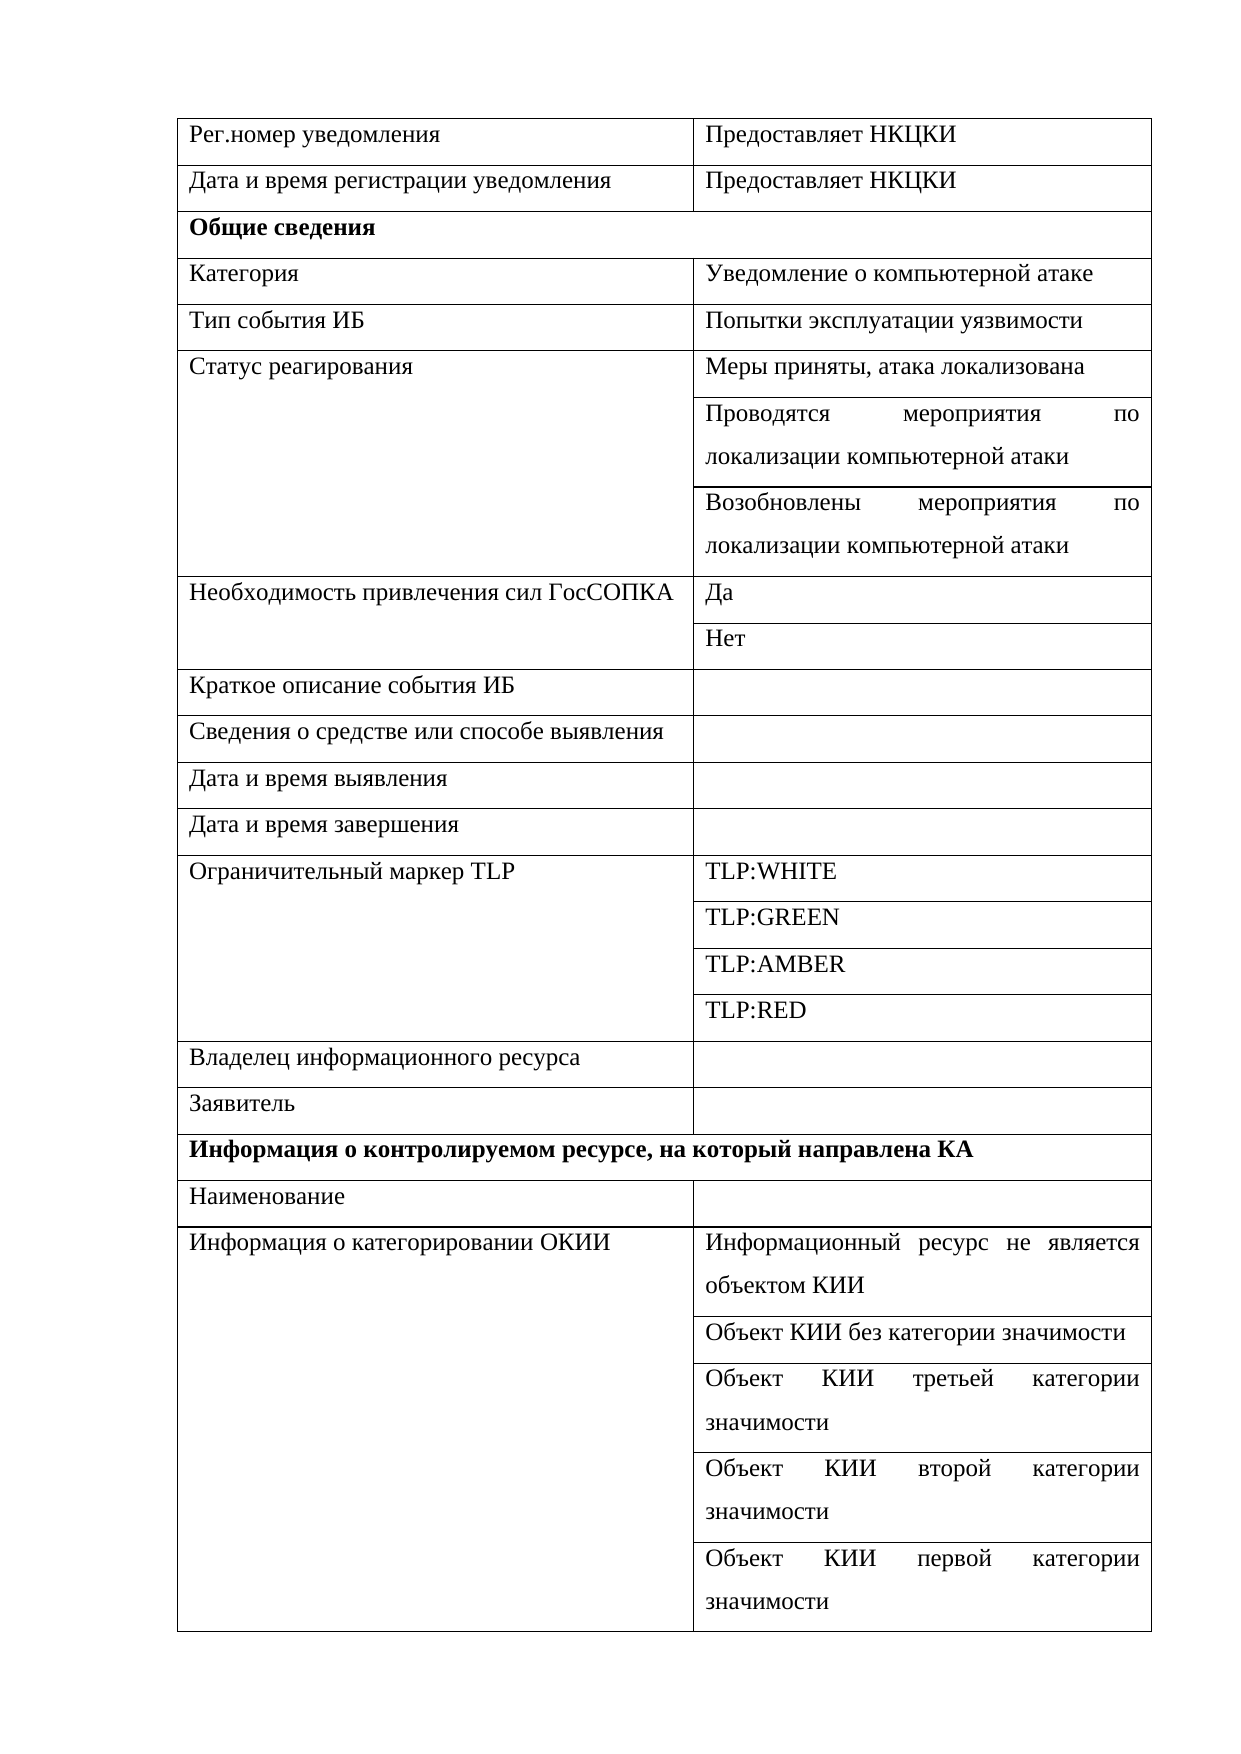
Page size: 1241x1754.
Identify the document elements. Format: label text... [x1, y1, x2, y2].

table_cell Краткое описание события ИБ [178, 670, 693, 715]
table_cell TLP:RED [694, 995, 1151, 1041]
table_cell [694, 809, 1151, 855]
table_cell Возобновлены мероприятия по локализации компьютерной атаки [694, 488, 1151, 576]
table_cell Информация о категорировании ОКИИ [178, 1228, 693, 1631]
table_cell TLP:GREEN [694, 902, 1151, 948]
table_cell Объект КИИ первой категории значимости [694, 1543, 1151, 1631]
table_cell Ограничительный маркер TLP [178, 856, 693, 1041]
table_cell TLP:WHITE [694, 856, 1151, 901]
table_cell [694, 716, 1151, 762]
table_cell TLP:AMBER [694, 949, 1151, 994]
table_cell Владелец информационного ресурса [178, 1042, 693, 1087]
table_header Рег.номер уведомления [178, 119, 693, 164]
table_cell [694, 1181, 1151, 1226]
table_cell Меры приняты, атака локализована [694, 351, 1151, 397]
table_cell Объект КИИ без категории значимости [694, 1317, 1151, 1362]
table_cell Необходимость привлечения сил ГосСОПКА [178, 577, 693, 669]
table_cell Уведомление о компьютерной атаке [694, 259, 1151, 304]
table_cell [694, 763, 1151, 808]
table_header Предоставляет НКЦКИ [694, 119, 1151, 164]
table_cell Общие сведения [178, 212, 1151, 257]
table_cell Дата и время завершения [178, 809, 693, 855]
table_cell Объект КИИ третьей категории значимости [694, 1364, 1151, 1452]
table_cell Тип события ИБ [178, 305, 693, 350]
table_cell Дата и время регистрации уведомления [178, 166, 693, 211]
table_cell Заявитель [178, 1088, 693, 1133]
table_cell Сведения о средстве или способе выявления [178, 716, 693, 762]
table_cell Дата и время выявления [178, 763, 693, 808]
table_cell Нет [694, 624, 1151, 669]
table_cell Информационный ресурс не является объектом КИИ [694, 1228, 1151, 1316]
table_cell Категория [178, 259, 693, 304]
table_cell [694, 1042, 1151, 1087]
table_cell Да [694, 577, 1151, 622]
table_cell Статус реагирования [178, 351, 693, 576]
table_cell [694, 1088, 1151, 1133]
table_cell Объект КИИ второй категории значимости [694, 1453, 1151, 1542]
table_cell Наименование [178, 1181, 693, 1226]
table_cell Попытки эксплуатации уязвимости [694, 305, 1151, 350]
table_cell Предоставляет НКЦКИ [694, 166, 1151, 211]
table_cell Проводятся мероприятия по локализации компьютерной атаки [694, 398, 1151, 486]
table_cell Информация о контролируемом ресурсе, на который направлена КА [178, 1135, 1151, 1180]
table_cell [694, 670, 1151, 715]
